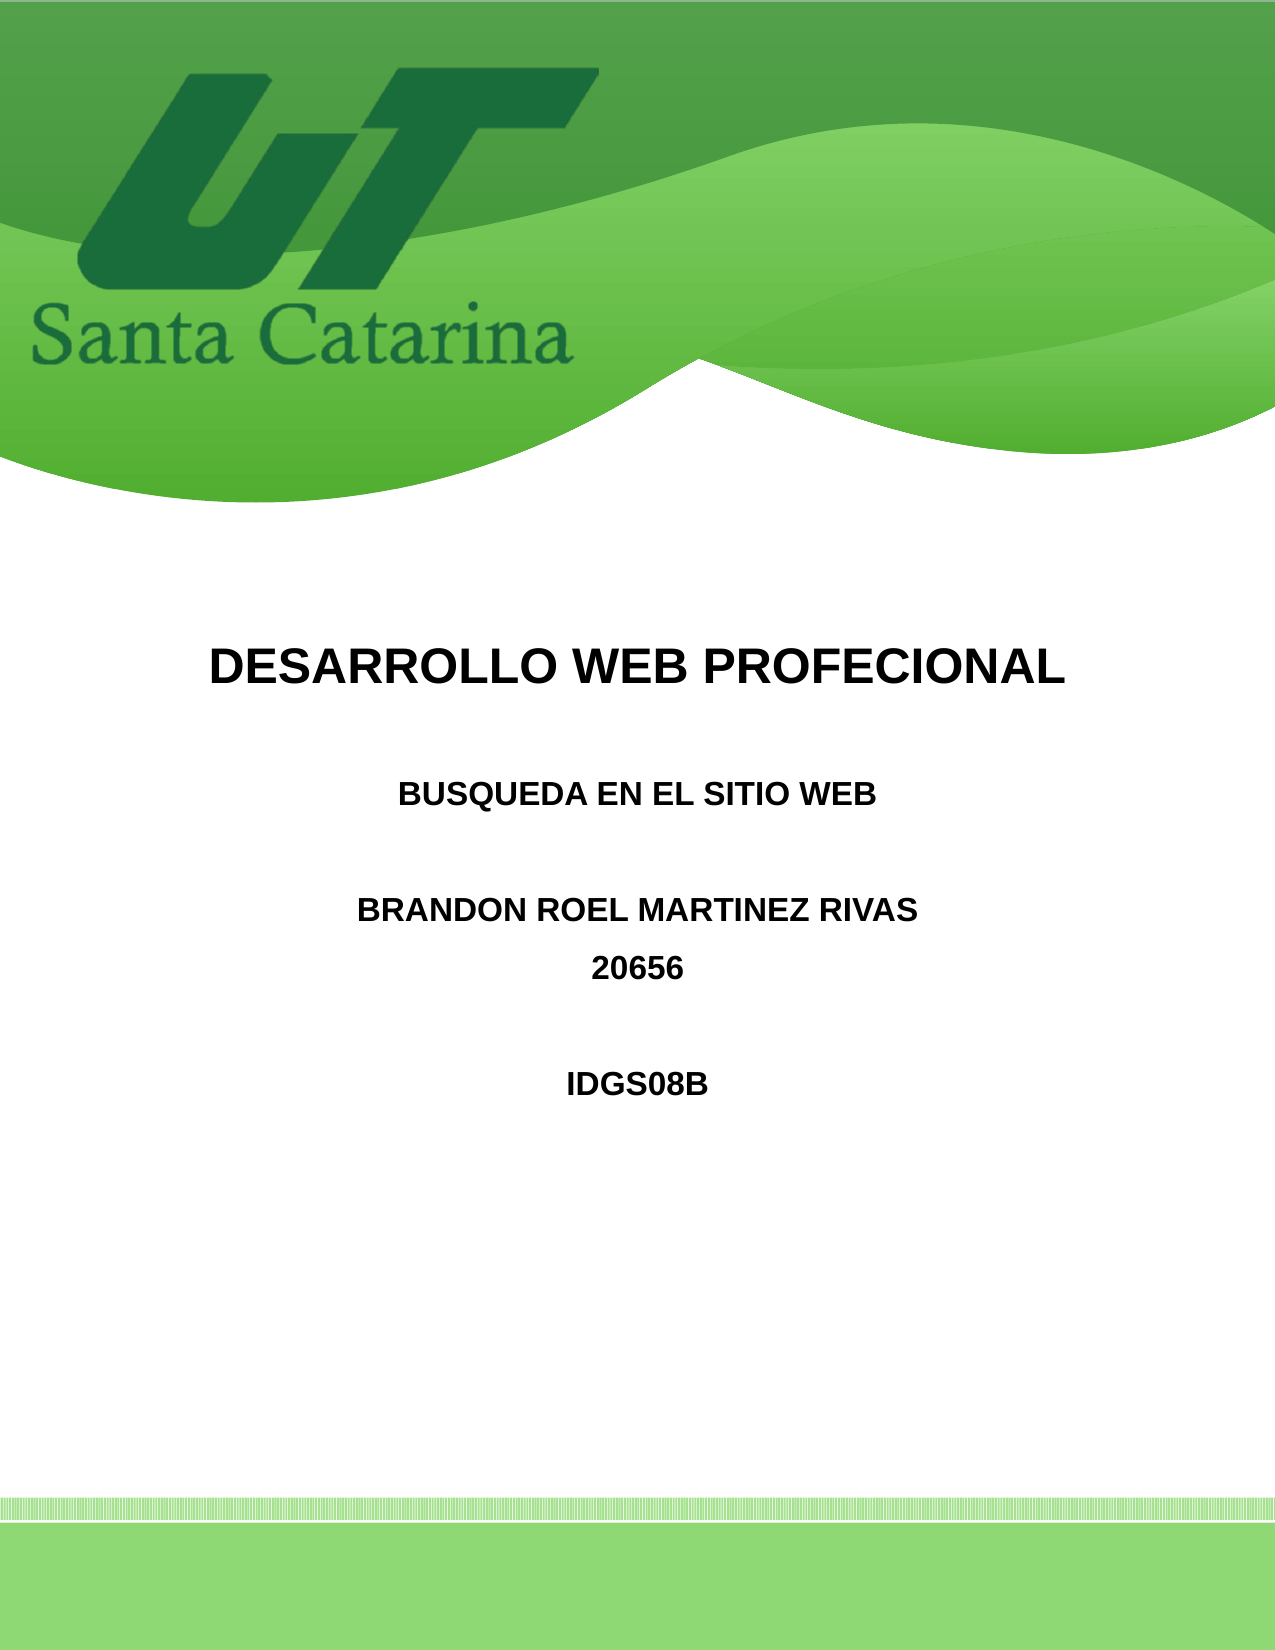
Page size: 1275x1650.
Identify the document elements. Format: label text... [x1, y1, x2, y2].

text 20656 [177, 948, 1098, 987]
text BRANDON ROEL MARTINEZ RIVAS [177, 890, 1098, 928]
text BUSQUEDA EN EL SITIO WEB [177, 774, 1098, 812]
text IDGS08B [177, 1064, 1098, 1103]
picture [26, 61, 607, 449]
text DESARROLLO WEB PROFECIONAL [177, 637, 1098, 694]
